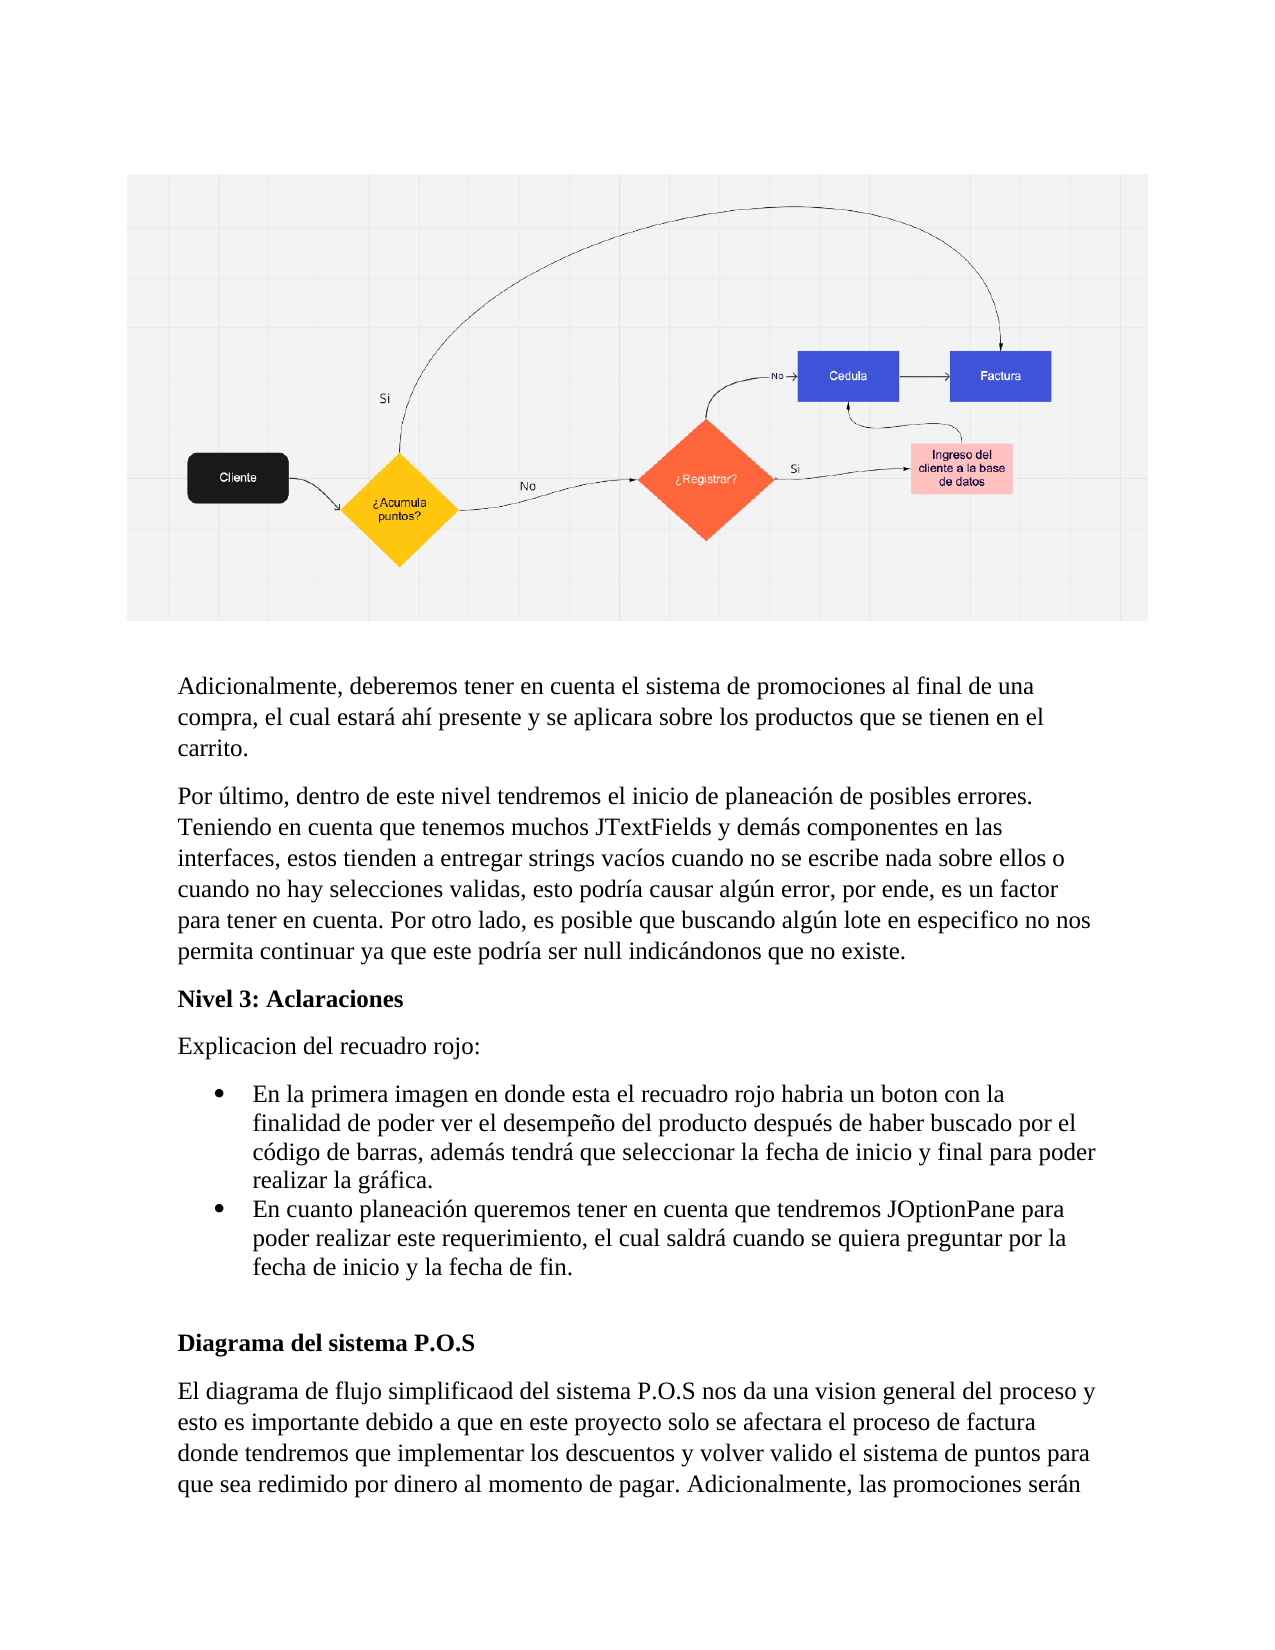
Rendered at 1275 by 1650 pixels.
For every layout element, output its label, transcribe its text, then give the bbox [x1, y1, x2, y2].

list En la primera imagen en donde esta el recuadro rojo habria un boton con la finalidad de poder ver el desempeño del producto después de haber buscado por el código de barras, además tendrá que seleccionar la fecha de inicio y final para poder realizar la gráfica. [215, 1079, 1098, 1194]
text Por último, dentro de este nivel tendremos el inicio de planeación de posibles errores. Teniendo en cuenta que tenemos muchos JTextFields y demás componentes en las interfaces, estos tienden a entregar strings vacíos cuando no se escribe nada sobre ellos o cuando no hay selecciones validas, esto podría causar algún error, por ende, es un factor para tener en cuenta. Por otro lado, es posible que buscando algún lote en especifico no nos permita continuar ya que este podría ser null indicándonos que no existe. [177, 781, 1098, 965]
list En cuanto planeación queremos tener en cuenta que tendremos JOptionPane para poder realizar este requerimiento, el cual saldrá cuando se quiera preguntar por la fecha de inicio y la fecha de fin. [215, 1194, 1098, 1280]
text Explicacion del recuadro rojo: [177, 1031, 1098, 1060]
picture [126, 174, 1149, 621]
text Nivel 3: Aclaraciones [177, 984, 1098, 1012]
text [177, 1376, 1098, 1498]
text Diagrama del sistema P.O.S [177, 1328, 1098, 1357]
text Adicionalmente, deberemos tener en cuenta el sistema de promociones al final de una compra, el cual estará ahí presente y se aplicara sobre los productos que se tienen en el carrito. [177, 671, 1098, 762]
